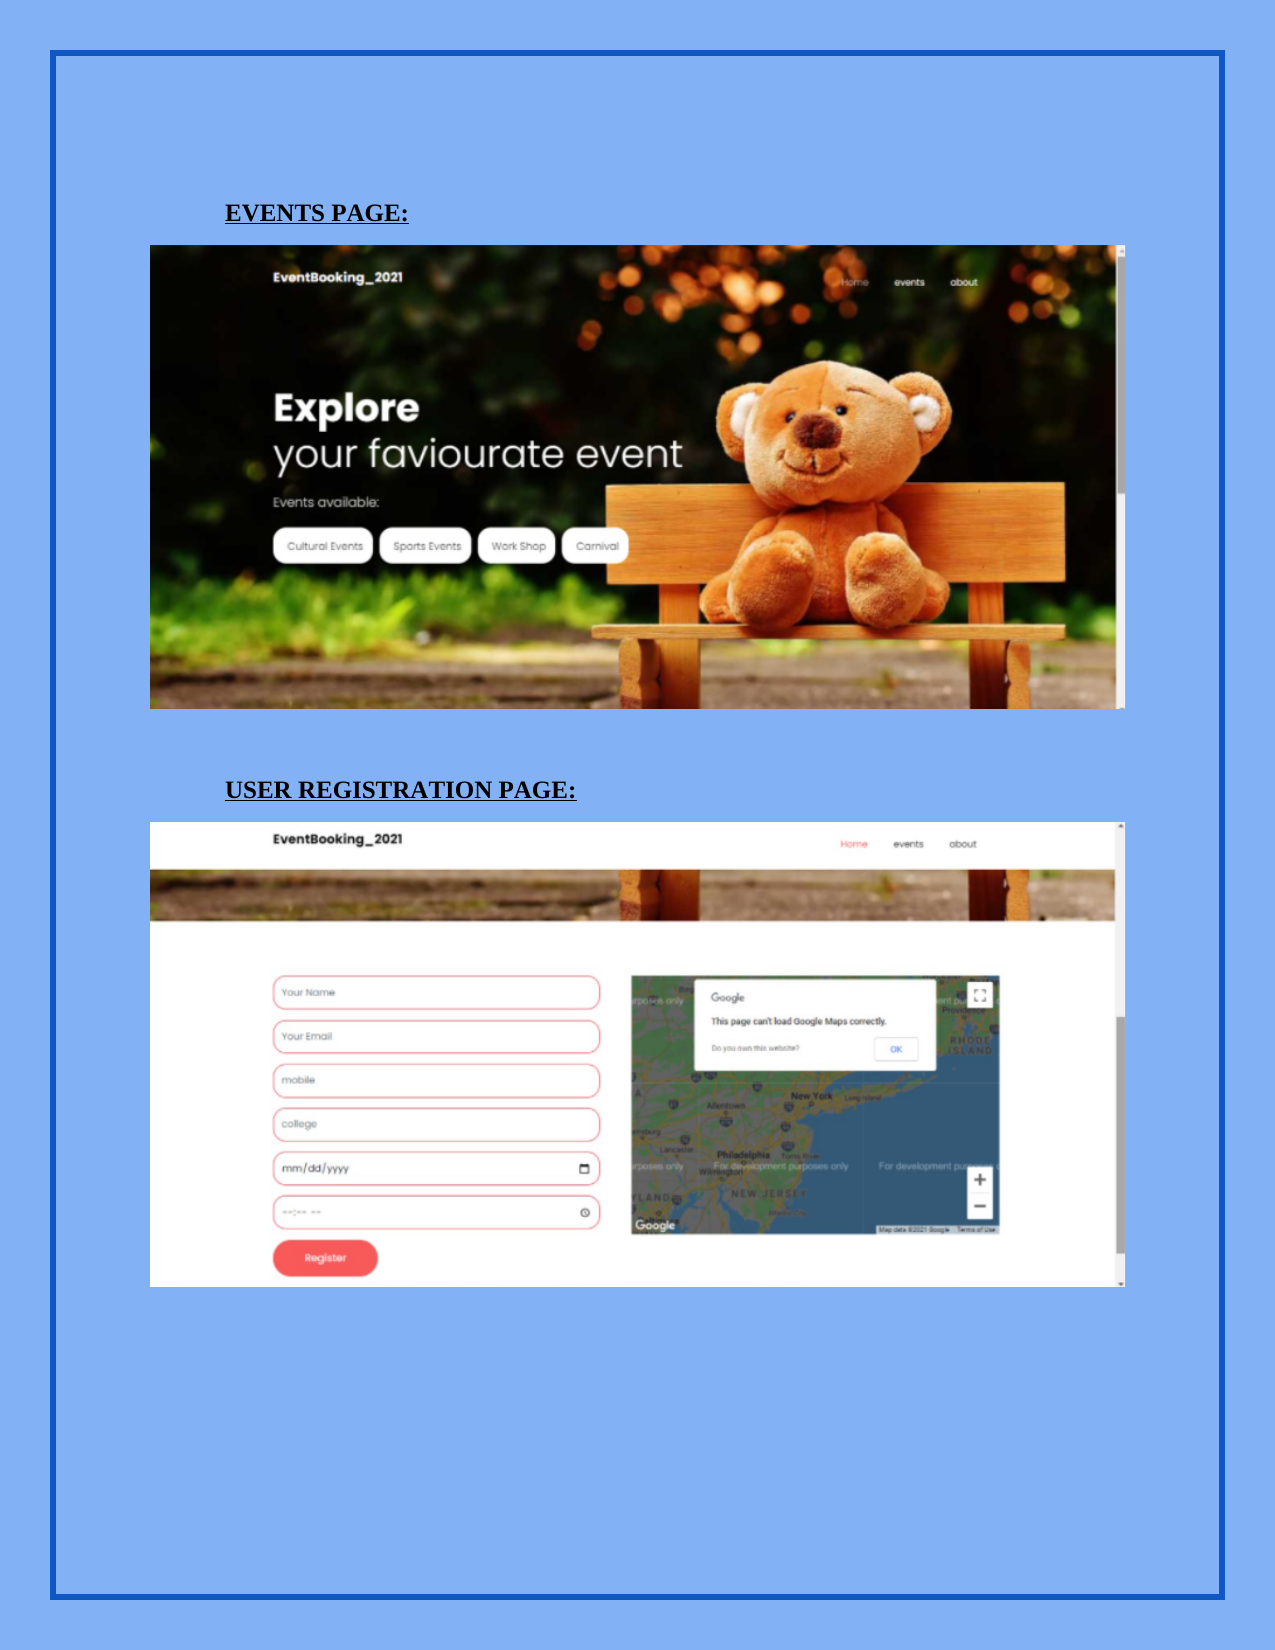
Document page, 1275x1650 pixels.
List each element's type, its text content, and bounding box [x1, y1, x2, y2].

text EVENTS PAGE: [150, 198, 1125, 226]
picture [150, 822, 1125, 1287]
text USER REGISTRATION PAGE: [150, 775, 1125, 804]
picture [150, 245, 1125, 709]
